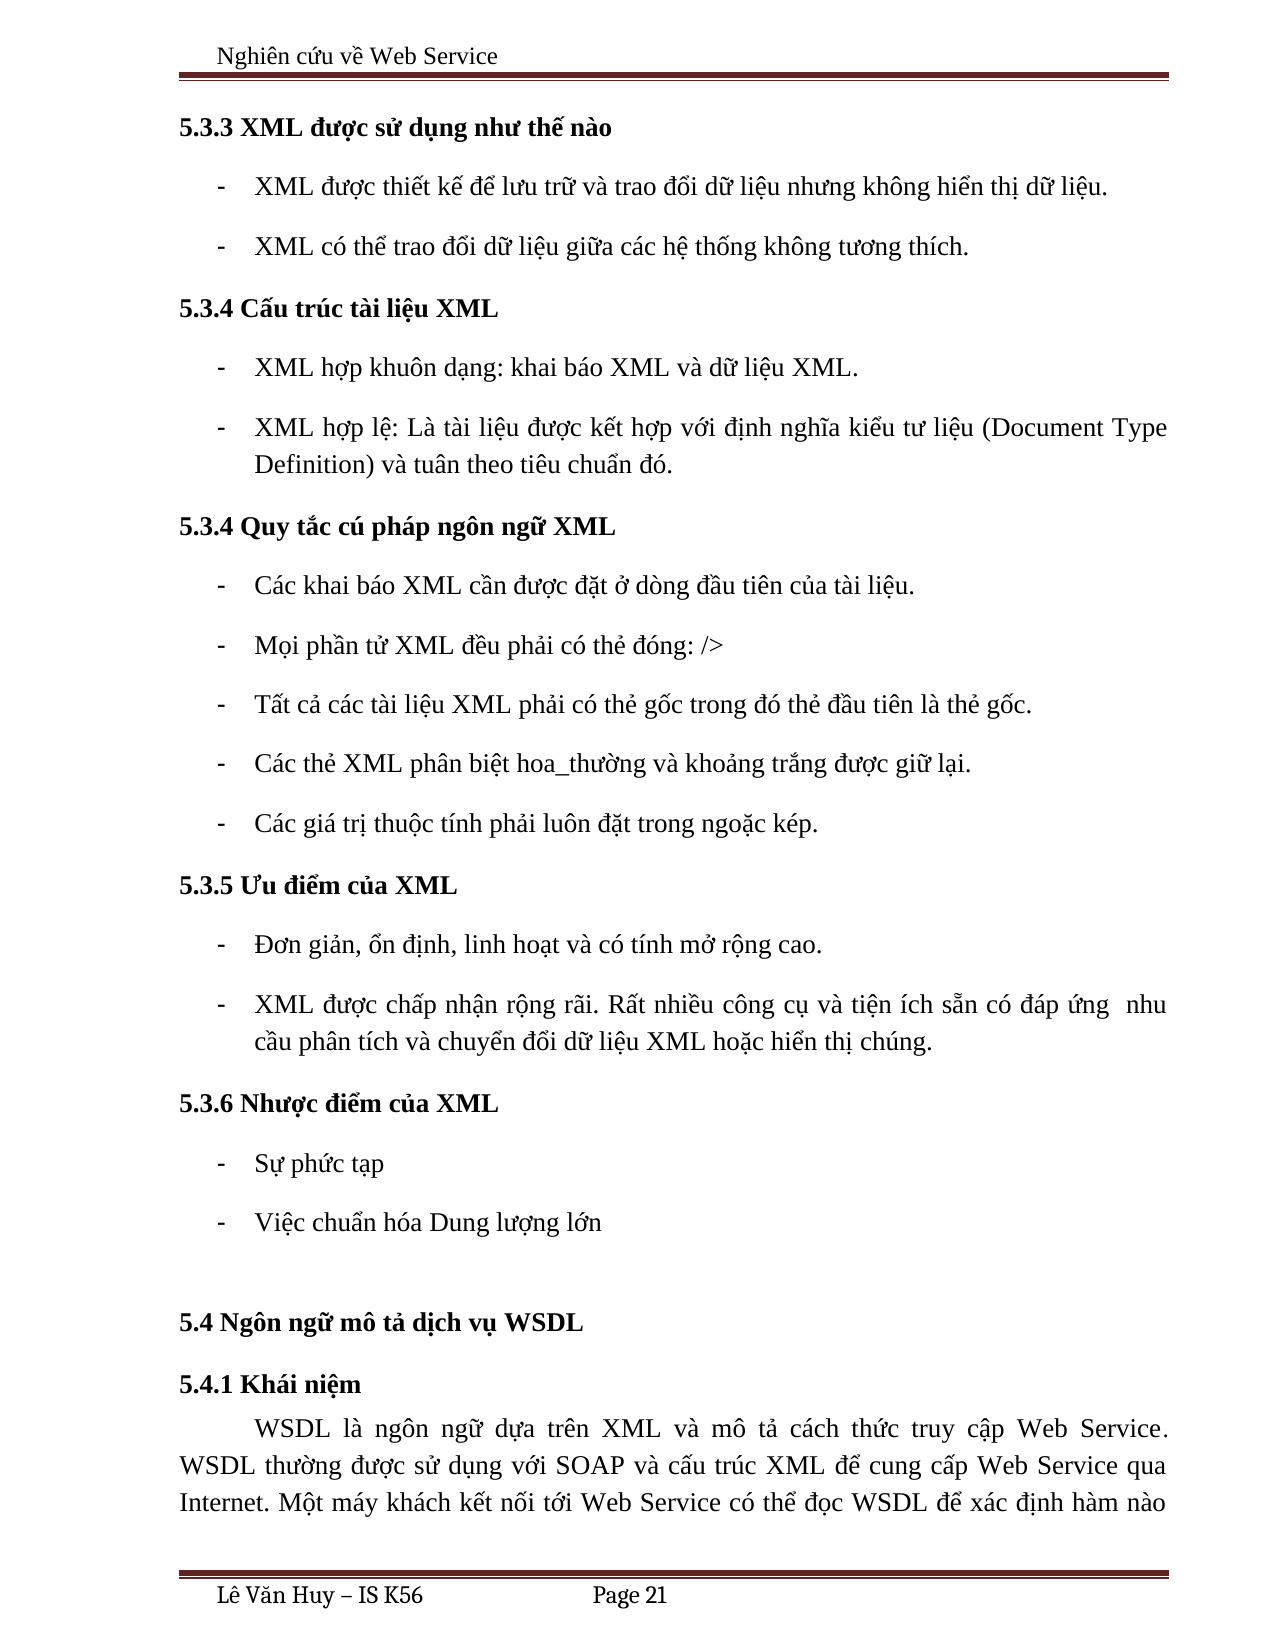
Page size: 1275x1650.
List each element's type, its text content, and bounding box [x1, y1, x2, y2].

list Các khai báo XML cần được đặt ở dòng đầu tiên của tài liệu. [217, 569, 1169, 601]
subtitle 5.4.1 Khái niệm [179, 1368, 1169, 1399]
list Mọi phần tử XML đều phải có thẻ đóng: /> [217, 629, 1169, 660]
list Tất cả các tài liệu XML phải có thẻ gốc trong đó thẻ đầu tiên là thẻ gốc. [217, 688, 1169, 719]
list Sự phức tạp [217, 1147, 1169, 1178]
subtitle 5.3.3 XML được sử dụng như thế nào [179, 111, 1169, 142]
list XML hợp lệ: Là tài liệu được kết hợp với định nghĩa kiểu tư liệu (Document Type Definition) và tuân theo tiêu chuẩn đó. [217, 411, 1169, 479]
list Việc chuẩn hóa Dung lượng lớn [217, 1206, 1169, 1237]
list XML được thiết kế để lưu trữ và trao đổi dữ liệu nhưng không hiển thị dữ liệu. [217, 170, 1169, 201]
list Đơn giản, ổn định, linh hoạt và có tính mở rộng cao. [217, 928, 1169, 960]
subtitle 5.3.5 Ưu điểm của XML [179, 869, 1169, 901]
list Các thẻ XML phân biệt hoa_thường và khoảng trắng được giữ lại. [217, 747, 1169, 779]
subtitle 5.3.4 Quy tắc cú pháp ngôn ngữ XML [179, 510, 1169, 541]
subtitle 5.3.6 Nhược điểm của XML [179, 1088, 1169, 1119]
list XML hợp khuôn dạng: khai báo XML và dữ liệu XML. [217, 351, 1169, 382]
list XML có thể trao đổi dữ liệu giữa các hệ thống không tương thích. [217, 229, 1169, 261]
subtitle 5.4 Ngôn ngữ mô tả dịch vụ WSDL [179, 1306, 1169, 1337]
list Các giá trị thuộc tính phải luôn đặt trong ngoặc kép. [217, 807, 1169, 838]
subtitle 5.3.4 Cấu trúc tài liệu XML [179, 292, 1169, 323]
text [179, 1412, 1169, 1517]
list XML được chấp nhận rộng rãi. Rất nhiều công cụ và tiện ích sẵn có đáp ứng nhu cầu phân tích và chuyển đổi dữ liệu XML hoặc hiển thị chúng. [217, 988, 1169, 1056]
